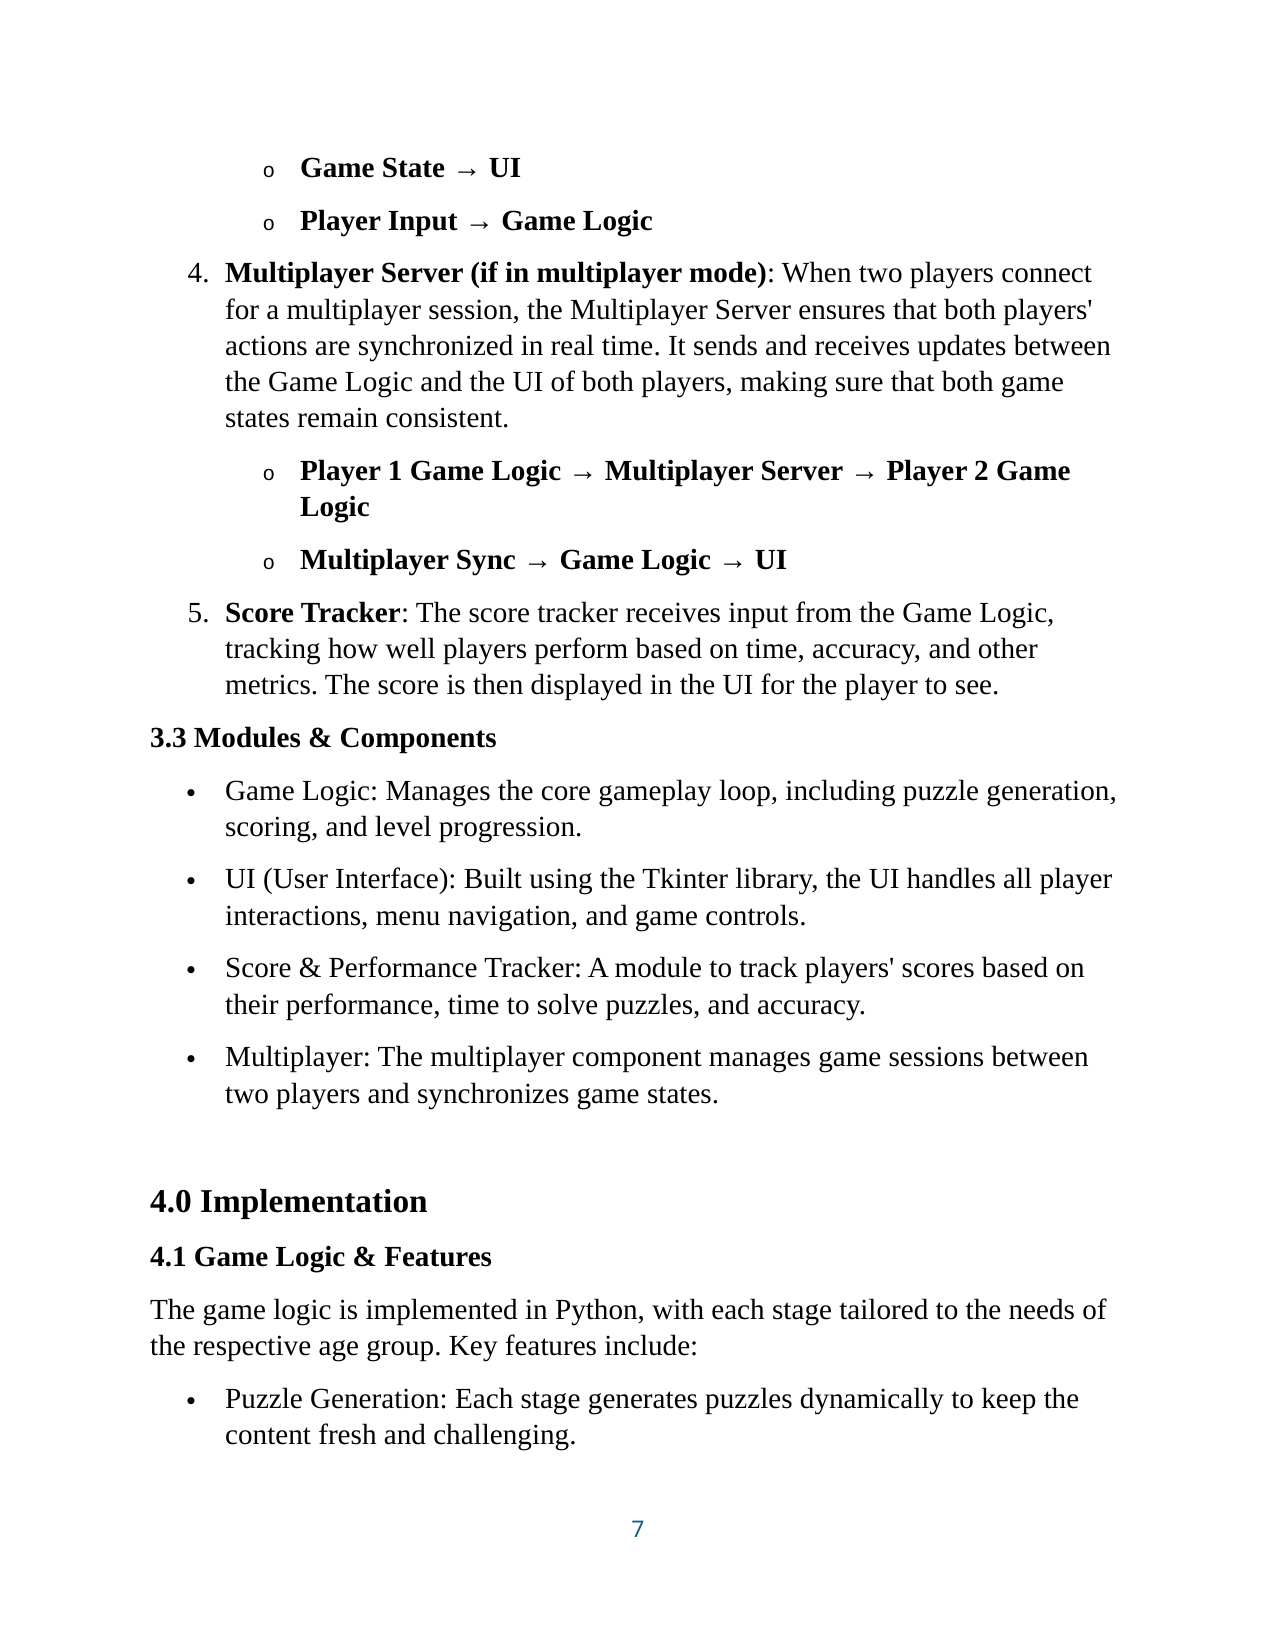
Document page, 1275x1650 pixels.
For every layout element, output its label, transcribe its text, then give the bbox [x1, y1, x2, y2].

list Game State → UI [262, 150, 1125, 183]
list Score Tracker: The score tracker receives input from the Game Logic, tracking how well players perform based on time, accuracy, and other metrics. The score is then displayed in the UI for the player to see. [187, 595, 1125, 701]
text 3.3 Modules & Components [150, 720, 1125, 753]
list UI (User Interface): Built using the Tkinter library, the UI handles all player interactions, menu navigation, and game controls. [187, 862, 1125, 931]
list Puzzle Generation: Each stage generates puzzles dynamically to keep the content fresh and challenging. [187, 1381, 1125, 1451]
list Score & Performance Tracker: A module to track players' scores based on their performance, time to solve puzzles, and accuracy. [187, 951, 1125, 1020]
text The game logic is implemented in Python, with each stage tailored to the needs of the respective age group. Key features include: [150, 1292, 1125, 1362]
list Multiplayer Server (if in multiplayer mode): When two players connect for a multiplayer session, the Multiplayer Server ensures that both players' actions are synchronized in real time. It sends and receives updates between the Game Logic and the UI of both players, making sure that both game states remain consistent. [187, 256, 1125, 434]
list Player 1 Game Logic → Multiplayer Server → Player 2 Game Logic [262, 453, 1125, 523]
list Player Input → Game Logic [262, 203, 1125, 236]
text 4.0 Implementation [150, 1181, 1125, 1220]
list Game Logic: Manages the core gameplay loop, including puzzle generation, scoring, and level progression. [187, 773, 1125, 842]
list Multiplayer: The multiplayer component manages game sessions between two players and synchronizes game states. [187, 1039, 1125, 1109]
text 4.1 Game Logic & Features [150, 1239, 1125, 1273]
list Multiplayer Sync → Game Logic → UI [262, 542, 1125, 576]
